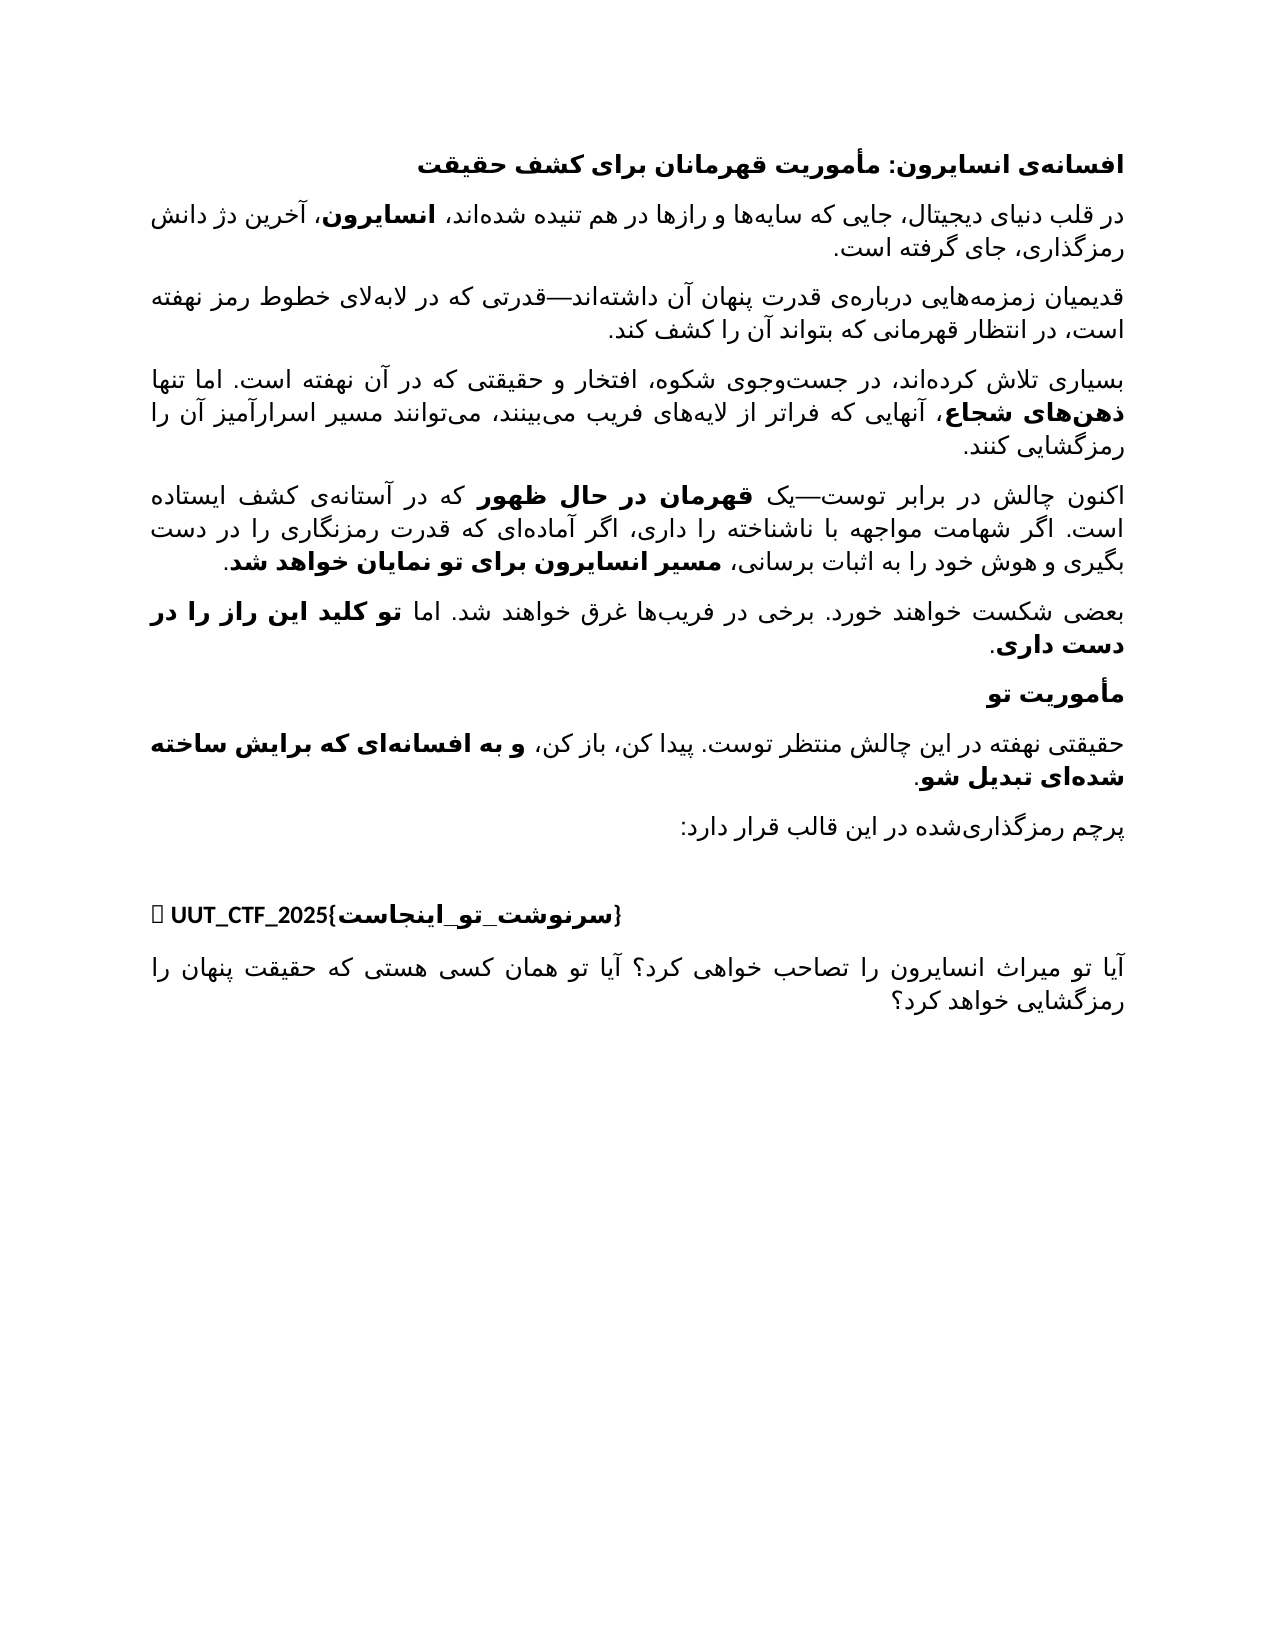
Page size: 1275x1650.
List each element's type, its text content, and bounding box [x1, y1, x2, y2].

text بسیاری تلاش کرده‌اند، در جست‌وجوی شکوه، افتخار و حقیقتی که در آن نهفته است. اما تنها ذهن‌های شجاع، آنهایی که فراتر از لایه‌های فریب می‌بینند، می‌توانند مسیر اسرارآمیز آن را رمزگشایی کنند. [150, 365, 1125, 460]
text 📜 UUT_CTF_2025{سرنوشت_تو_اینجاست} [150, 861, 1125, 931]
text در قلب دنیای دیجیتال، جایی که سایه‌ها و رازها در هم تنیده شده‌اند، انسایرون، آخرین دژ دانش رمزگذاری، جای گرفته است. [150, 200, 1125, 261]
text پرچم رمزگذاری‌شده در این قالب قرار دارد: [150, 812, 1125, 840]
text بعضی شکست خواهند خورد. برخی در فریب‌ها غرق خواهند شد. اما تو کلید این راز را در دست داری. [150, 597, 1125, 658]
text مأموریت تو [150, 679, 1125, 708]
text آیا تو میراث انسایرون را تصاحب خواهی کرد؟ آیا تو همان کسی هستی که حقیقت پنهان را رمزگشایی خواهد کرد؟ [150, 953, 1125, 1014]
text افسانه‌ی انسایرون: مأموریت قهرمانان برای کشف حقیقت [150, 150, 1125, 179]
text اکنون چالش در برابر توست—یک قهرمان در حال ظهور که در آستانه‌ی کشف ایستاده است. اگر شهامت مواجهه با ناشناخته را داری، اگر آماده‌ای که قدرت رمزنگاری را در دست بگیری و هوش خود را به اثبات برسانی، مسیر انسایرون برای تو نمایان خواهد شد. [150, 481, 1125, 576]
text قدیمیان زمزمه‌هایی درباره‌ی قدرت پنهان آن داشته‌اند—قدرتی که در لابه‌لای خطوط رمز نهفته است، در انتظار قهرمانی که بتواند آن را کشف کند. [150, 282, 1125, 344]
text حقیقتی نهفته در این چالش منتظر توست. پیدا کن، باز کن، و به افسانه‌ای که برایش ساخته شده‌ای تبدیل شو. [150, 729, 1125, 791]
